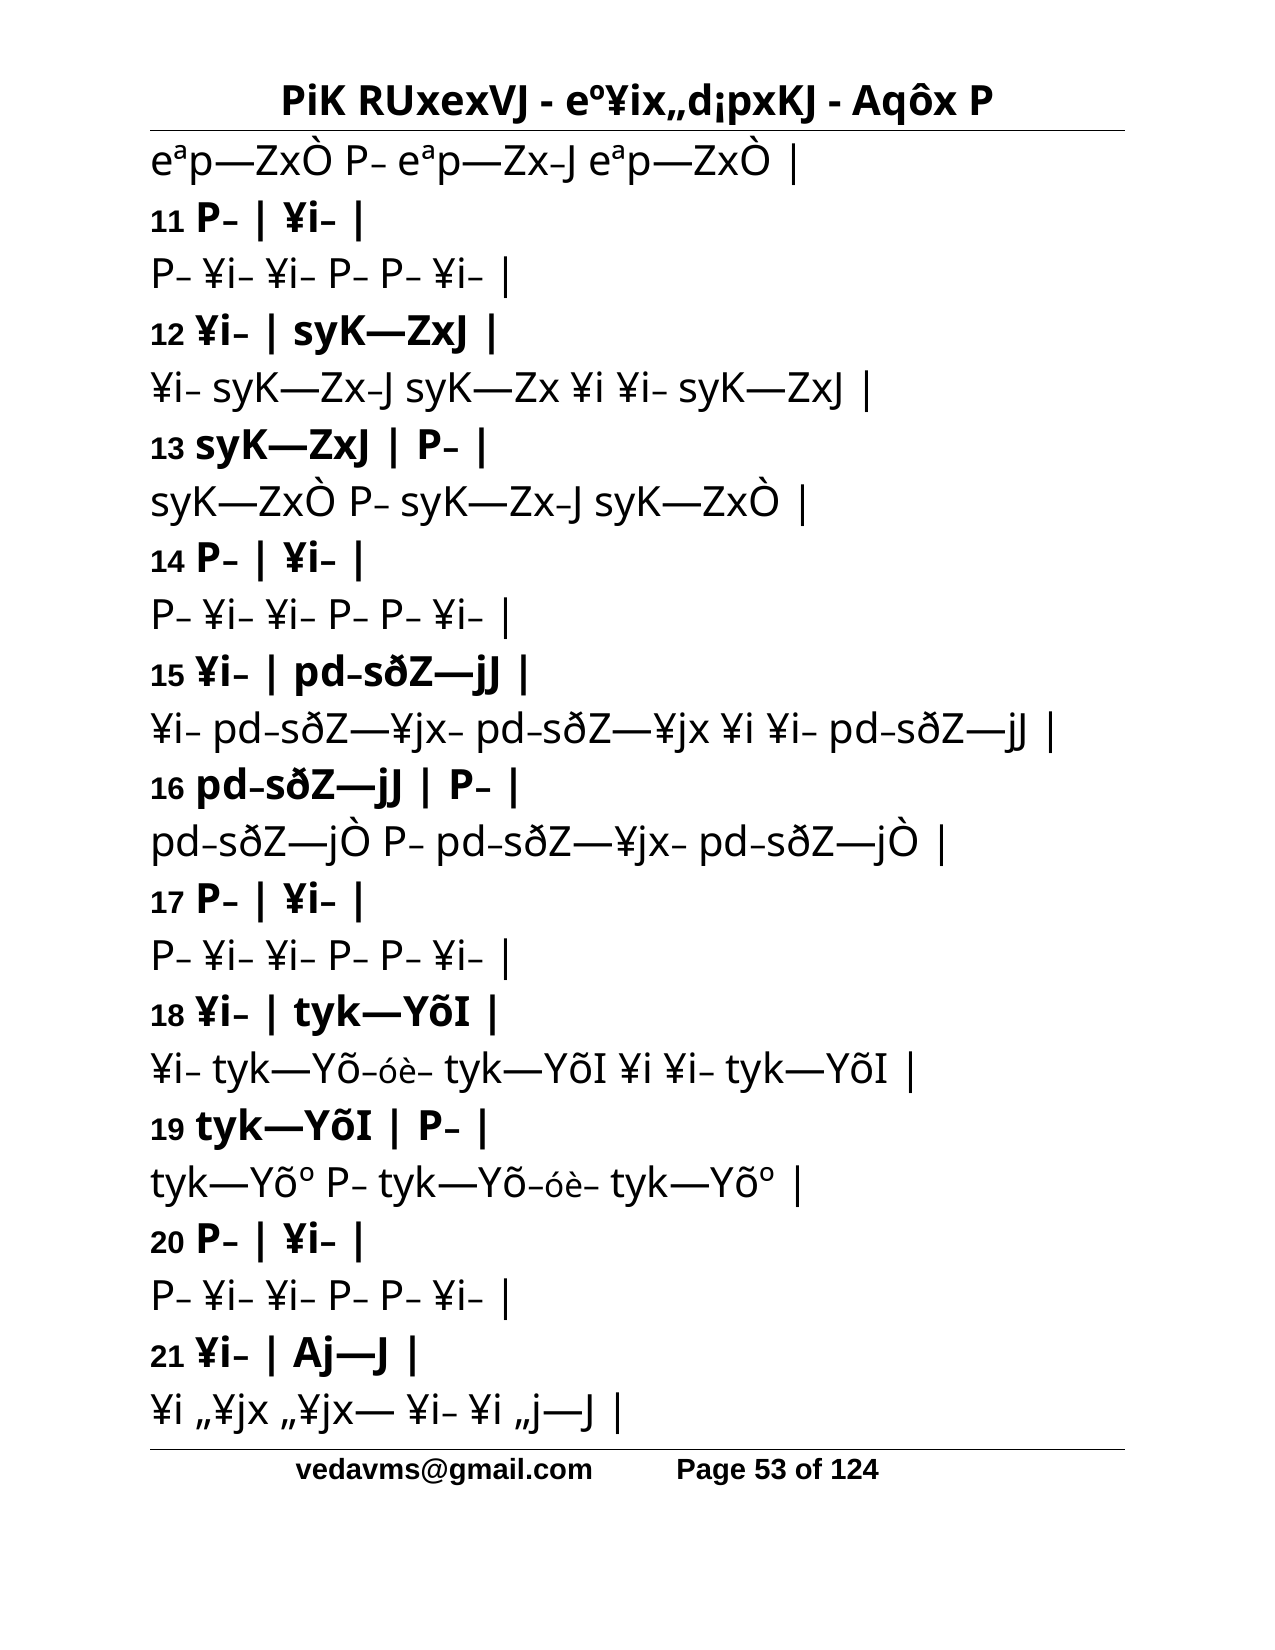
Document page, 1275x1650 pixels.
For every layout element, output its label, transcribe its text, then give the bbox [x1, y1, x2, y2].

text 19 tyk—YõI | P– | [150, 1096, 1125, 1153]
text pd–sðZ—jÒ P– pd–sðZ—¥jx– pd–sðZ—jÒ | [150, 812, 1125, 869]
text ¥i– tyk—Yõ–óè– tyk—YõI ¥i ¥i– tyk—YõI | [150, 1039, 1125, 1096]
text 21 ¥i– | Aj—J | [150, 1323, 1125, 1380]
text eªp—ZxÒ P– eªp—Zx–J eªp—ZxÒ | [150, 131, 1125, 187]
text 18 ¥i– | tyk—YõI | [150, 982, 1125, 1039]
text ¥i– pd–sðZ—¥jx– pd–sðZ—¥jx ¥i ¥i– pd–sðZ—jJ | [150, 698, 1125, 755]
text 11 P– | ¥i– | [150, 187, 1125, 244]
text 15 ¥i– | pd–sðZ—jJ | [150, 642, 1125, 698]
text 20 P– | ¥i– | [150, 1209, 1125, 1266]
text ¥i– syK—Zx–J syK—Zx ¥i ¥i– syK—ZxJ | [150, 358, 1125, 414]
text 17 P– | ¥i– | [150, 869, 1125, 926]
text 16 pd–sðZ—jJ | P– | [150, 755, 1125, 812]
text P– ¥i– ¥i– P– P– ¥i– | [150, 1266, 1125, 1323]
text 13 syK—ZxJ | P– | [150, 414, 1125, 471]
text tyk—Yõº P– tyk—Yõ–óè– tyk—Yõº | [150, 1153, 1125, 1209]
text 12 ¥i– | syK—ZxJ | [150, 301, 1125, 358]
text P– ¥i– ¥i– P– P– ¥i– | [150, 585, 1125, 642]
text 14 P– | ¥i– | [150, 528, 1125, 585]
text P– ¥i– ¥i– P– P– ¥i– | [150, 926, 1125, 982]
text ¥i „¥jx „¥jx— ¥i– ¥i „j—J | [150, 1380, 1125, 1436]
text P– ¥i– ¥i– P– P– ¥i– | [150, 244, 1125, 301]
text syK—ZxÒ P– syK—Zx–J syK—ZxÒ | [150, 471, 1125, 528]
